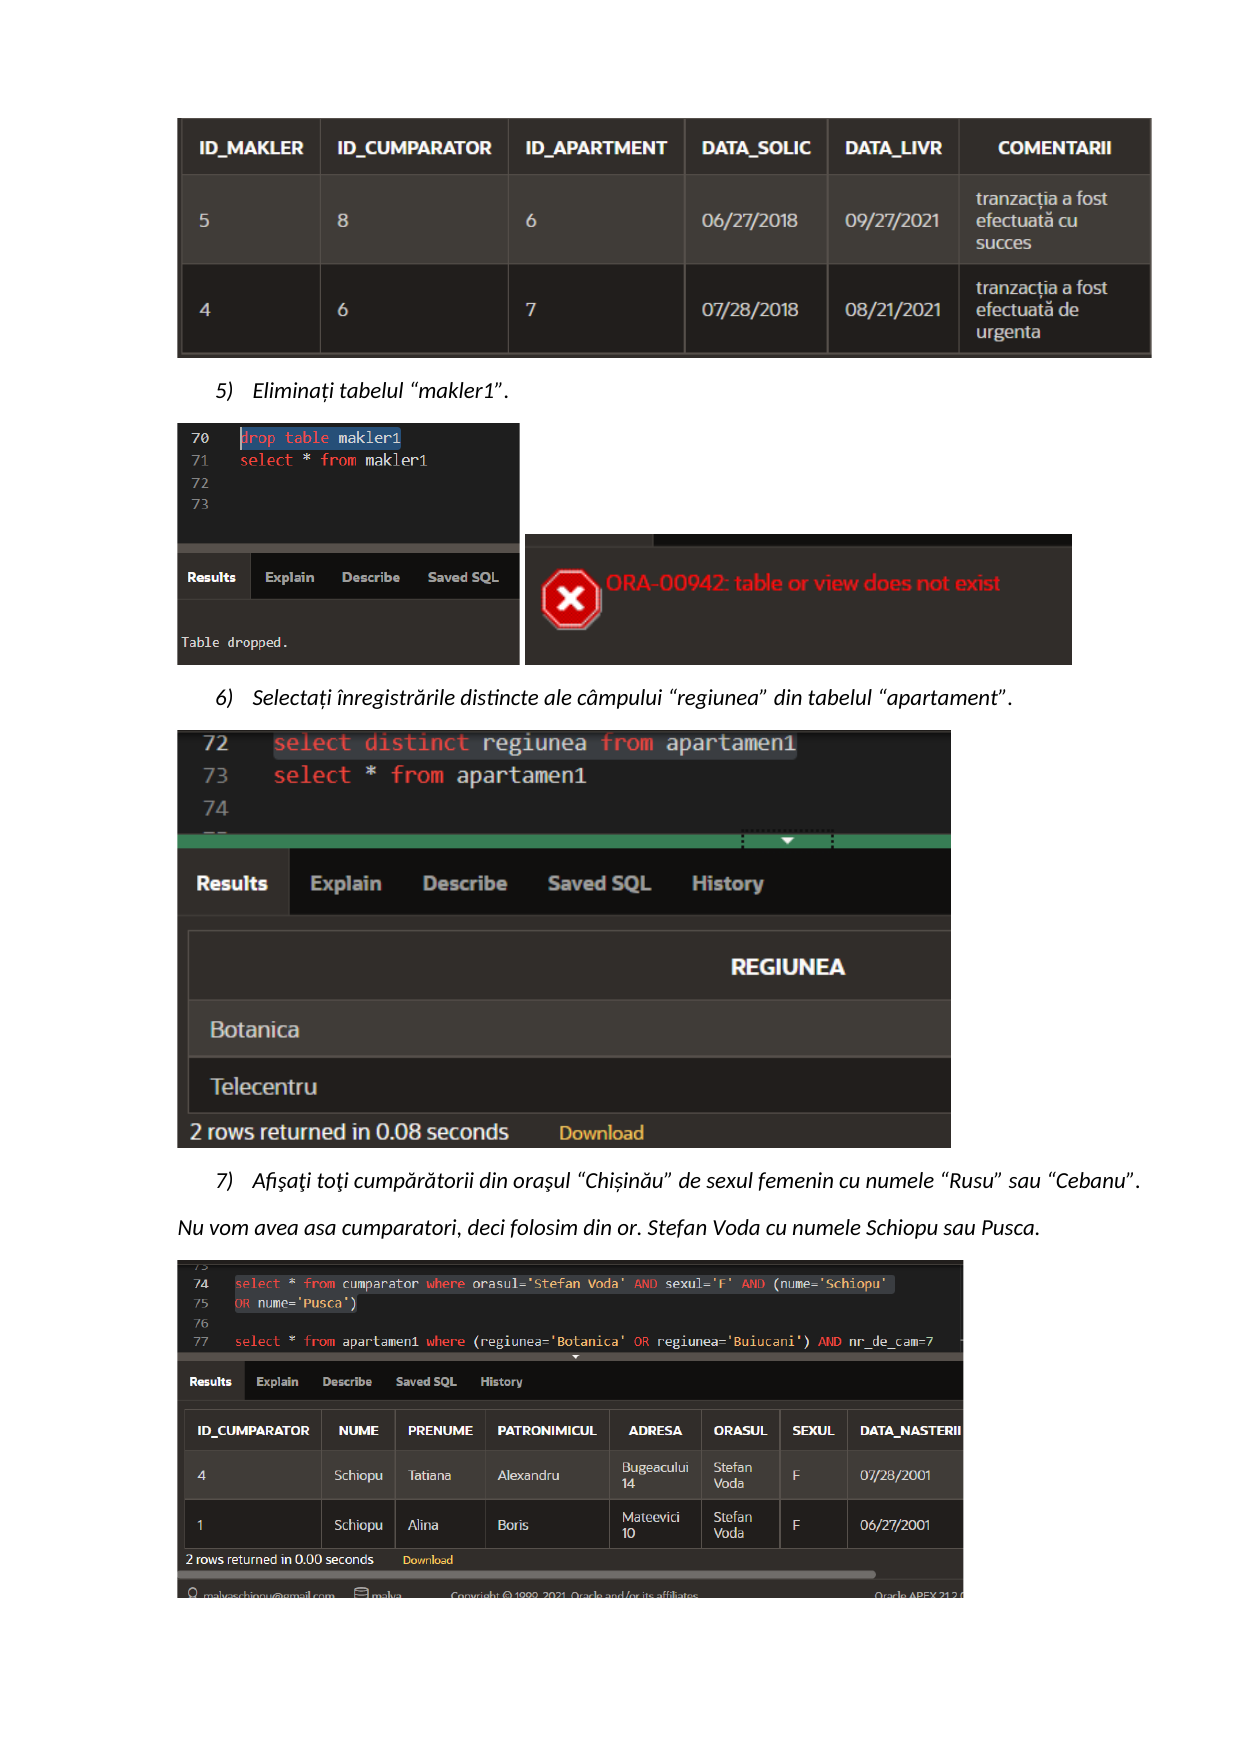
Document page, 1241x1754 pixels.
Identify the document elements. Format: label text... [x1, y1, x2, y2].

picture [525, 534, 1072, 665]
picture [177, 1260, 964, 1598]
text Nu vom avea asa cumparatori, deci folosim din or. Stefan Voda cu numele Schiopu sau Pusca. [177, 1213, 1152, 1241]
list Selectați înregistrările distincte ale câmpului “regiunea” din tabelul “apartament”. [215, 683, 1152, 711]
picture [177, 730, 951, 1148]
list Afişaţi toţi cumpărătorii din oraşul “Chișinău” de sexul femenin cu numele “Rusu” sau “Cebanu”. [215, 1166, 1152, 1194]
list Eliminați tabelul “makler1”. [215, 376, 1152, 404]
picture [177, 423, 520, 665]
picture [177, 118, 1152, 358]
